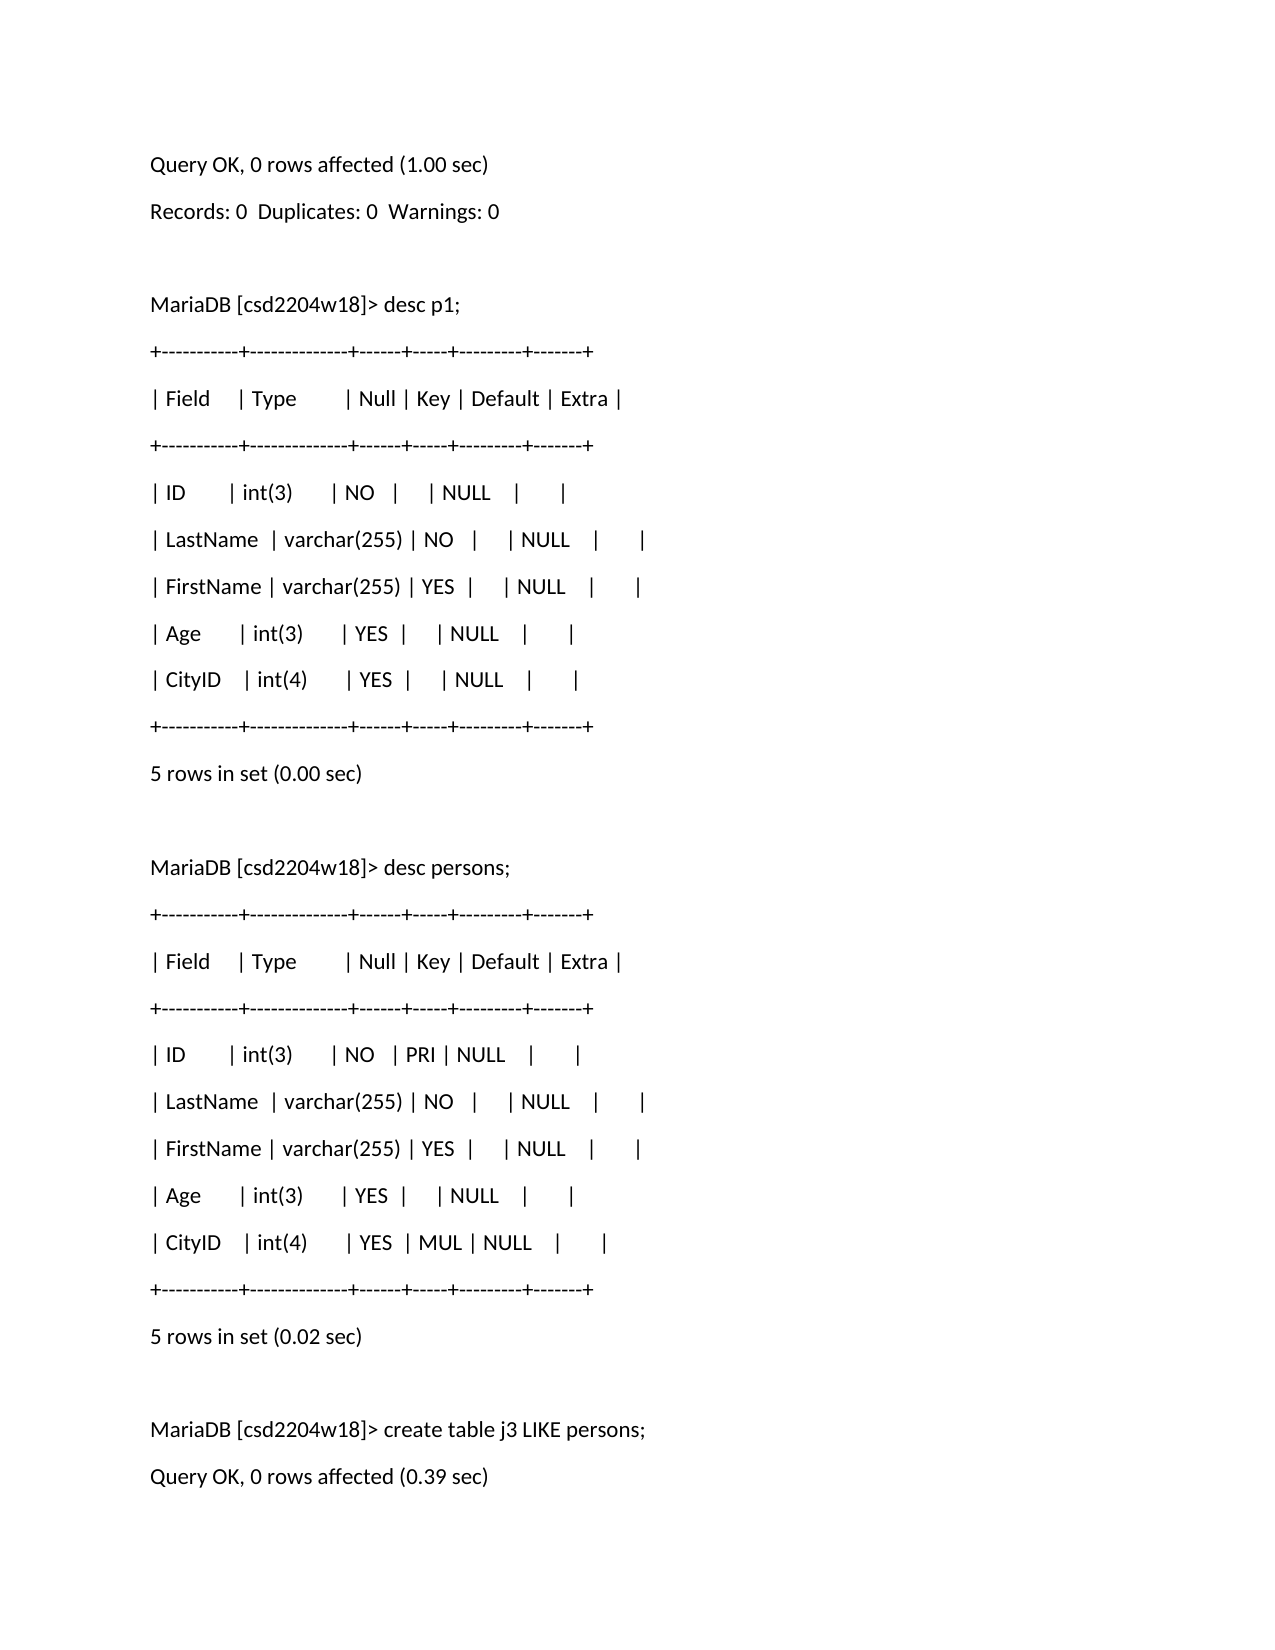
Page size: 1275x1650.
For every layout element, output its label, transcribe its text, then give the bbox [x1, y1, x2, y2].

text | ID | int(3) | NO | PRI | NULL | | [150, 1041, 1125, 1069]
text | Age | int(3) | YES | | NULL | | [150, 1181, 1125, 1209]
text | CityID | int(4) | YES | MUL | NULL | | [150, 1228, 1125, 1256]
text +-----------+--------------+------+-----+---------+-------+ [150, 337, 1125, 366]
text | Field | Type | Null | Key | Default | Extra | [150, 947, 1125, 975]
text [150, 1275, 1125, 1303]
text +-----------+--------------+------+-----+---------+-------+ [150, 712, 1125, 741]
text +-----------+--------------+------+-----+---------+-------+ [150, 431, 1125, 459]
text | FirstName | varchar(255) | YES | | NULL | | [150, 1134, 1125, 1162]
text | Age | int(3) | YES | | NULL | | [150, 619, 1125, 647]
text | LastName | varchar(255) | NO | | NULL | | [150, 525, 1125, 553]
text 5 rows in set (0.02 sec) [150, 1322, 1125, 1350]
text | LastName | varchar(255) | NO | | NULL | | [150, 1087, 1125, 1116]
text +-----------+--------------+------+-----+---------+-------+ [150, 900, 1125, 928]
text 5 rows in set (0.00 sec) [150, 759, 1125, 787]
text MariaDB [csd2204w18]> desc persons; [150, 853, 1125, 881]
text | Field | Type | Null | Key | Default | Extra | [150, 384, 1125, 412]
text +-----------+--------------+------+-----+---------+-------+ [150, 994, 1125, 1022]
text MariaDB [csd2204w18]> desc p1; [150, 291, 1125, 319]
text Query OK, 0 rows affected (1.00 sec) [150, 150, 1125, 178]
text | FirstName | varchar(255) | YES | | NULL | | [150, 572, 1125, 600]
text | ID | int(3) | NO | | NULL | | [150, 478, 1125, 506]
text MariaDB [csd2204w18]> create table j3 LIKE persons; [150, 1416, 1125, 1444]
text | CityID | int(4) | YES | | NULL | | [150, 666, 1125, 694]
text Records: 0 Duplicates: 0 Warnings: 0 [150, 197, 1125, 225]
text Query OK, 0 rows affected (0.39 sec) [150, 1462, 1125, 1491]
